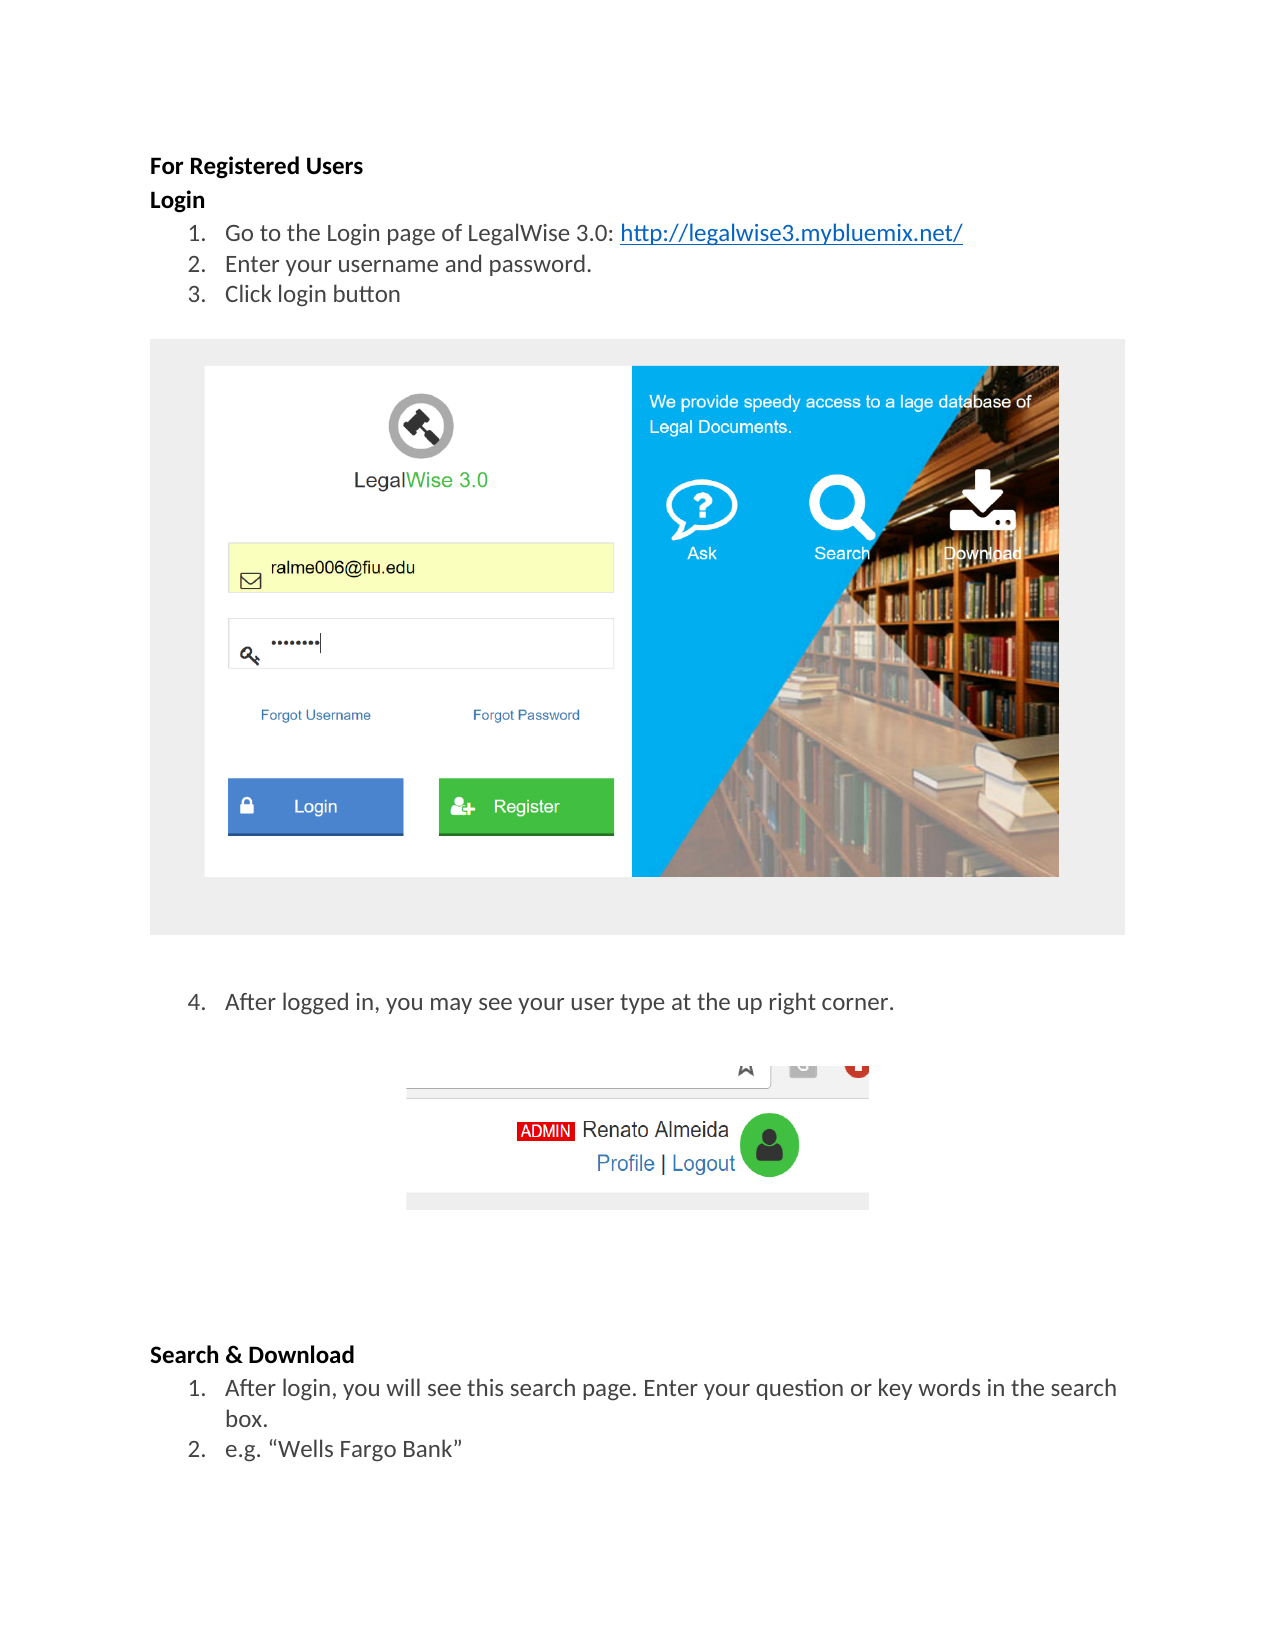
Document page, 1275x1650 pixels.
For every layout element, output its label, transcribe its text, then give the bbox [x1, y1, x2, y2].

list Enter your username and password. [187, 248, 1125, 279]
list e.g. “Wells Fargo Bank” [187, 1434, 1125, 1464]
list Go to the Login page of LegalWise 3.0: http://legalwise3.mybluemix.net/ [187, 218, 1125, 248]
picture [406, 1066, 869, 1210]
list After logged in, you may see your user type at the up right corner. [187, 986, 1125, 1017]
list After login, you will see this search page. Enter your question or key words in the search box. [187, 1373, 1125, 1434]
list Click login button [187, 279, 1125, 309]
subtitle Search & Download [150, 1340, 1125, 1370]
text For Registered Users [150, 150, 1125, 181]
picture [150, 339, 1125, 935]
subtitle Login [150, 185, 1125, 215]
